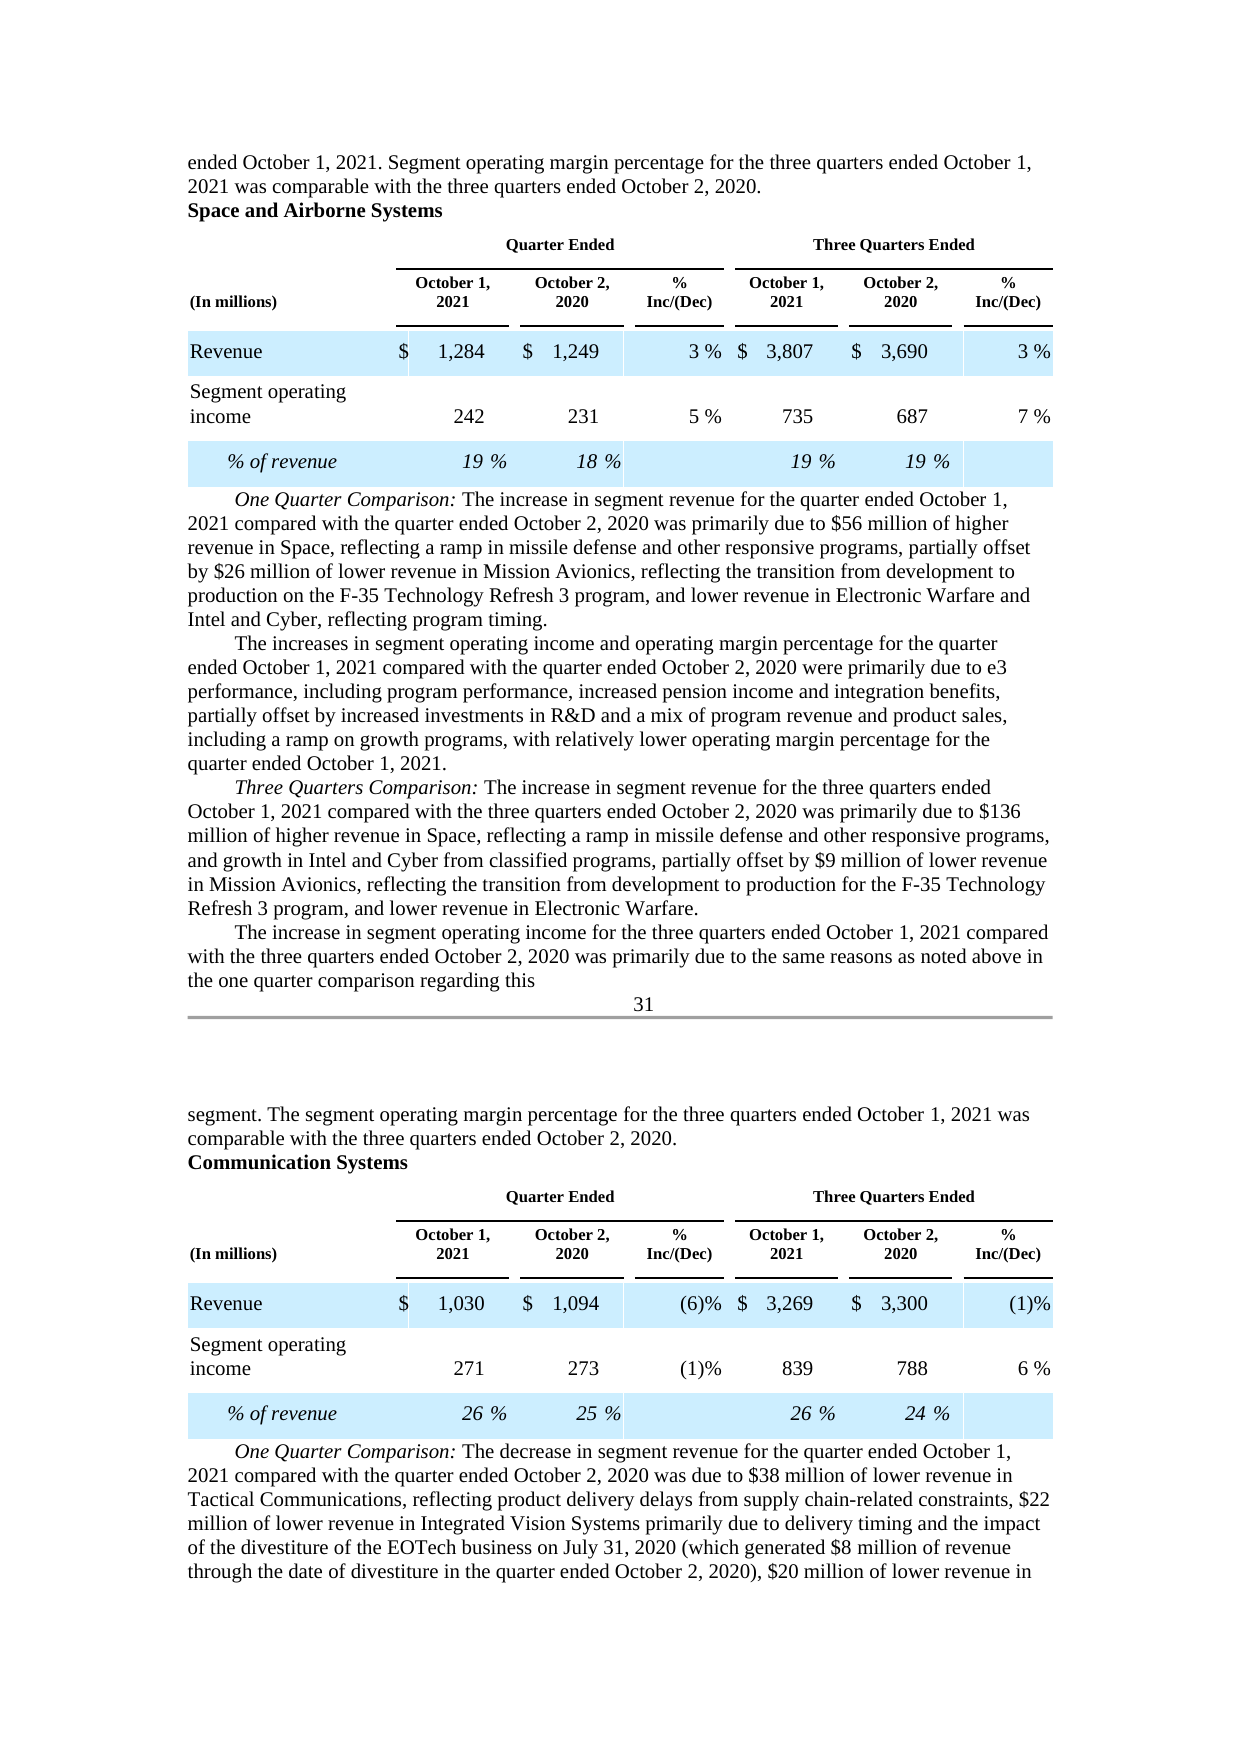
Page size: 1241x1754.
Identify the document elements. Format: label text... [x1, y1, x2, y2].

text segment. The segment operating margin percentage for the three quarters ended October 1, 2021 was comparable with the three quarters ended October 2, 2020. [187, 1102, 1053, 1150]
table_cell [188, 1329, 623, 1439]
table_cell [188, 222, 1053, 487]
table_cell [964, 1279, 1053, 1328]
text The increase in segment operating income for the three quarters ended October 1, 2021 compared with the three quarters ended October 2, 2020 was primarily due to the same reasons as noted above in the one quarter comparison regarding this [187, 920, 1053, 992]
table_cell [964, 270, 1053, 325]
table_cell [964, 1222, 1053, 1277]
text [187, 150, 1053, 198]
text One Quarter Comparison: The increase in segment revenue for the quarter ended October 1, 2021 compared with the quarter ended October 2, 2020 was primarily due to $56 million of higher revenue in Space, reflecting a ramp in missile defense and other responsive programs, partially offset by $26 million of lower revenue in Mission Avionics, reflecting the transition from development to production on the F-35 Technology Refresh 3 program, and lower revenue in Electronic Warfare and Intel and Cyber, reflecting program timing. [187, 487, 1053, 631]
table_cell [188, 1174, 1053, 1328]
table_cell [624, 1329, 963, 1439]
text 31 [187, 992, 1053, 1015]
text Communication Systems [187, 1150, 1053, 1174]
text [187, 1439, 1053, 1583]
text Space and Airborne Systems [187, 198, 1053, 222]
text The increases in segment operating income and operating margin percentage for the quarter ended October 1, 2021 compared with the quarter ended October 2, 2020 were primarily due to e3 performance, including program performance, increased pension income and integration benefits, partially offset by increased investments in R&D and a mix of program revenue and product sales, including a ramp on growth programs, with relatively lower operating margin percentage for the quarter ended October 1, 2021. [187, 631, 1053, 775]
text Three Quarters Comparison: The increase in segment revenue for the three quarters ended October 1, 2021 compared with the three quarters ended October 2, 2020 was primarily due to $136 million of higher revenue in Space, reflecting a ramp in missile defense and other responsive programs, and growth in Intel and Cyber from classified programs, partially offset by $9 million of lower revenue in Mission Avionics, reflecting the transition from development to production for the F-35 Technology Refresh 3 program, and lower revenue in Electronic Warfare. [187, 775, 1053, 920]
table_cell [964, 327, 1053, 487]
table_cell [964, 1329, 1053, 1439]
